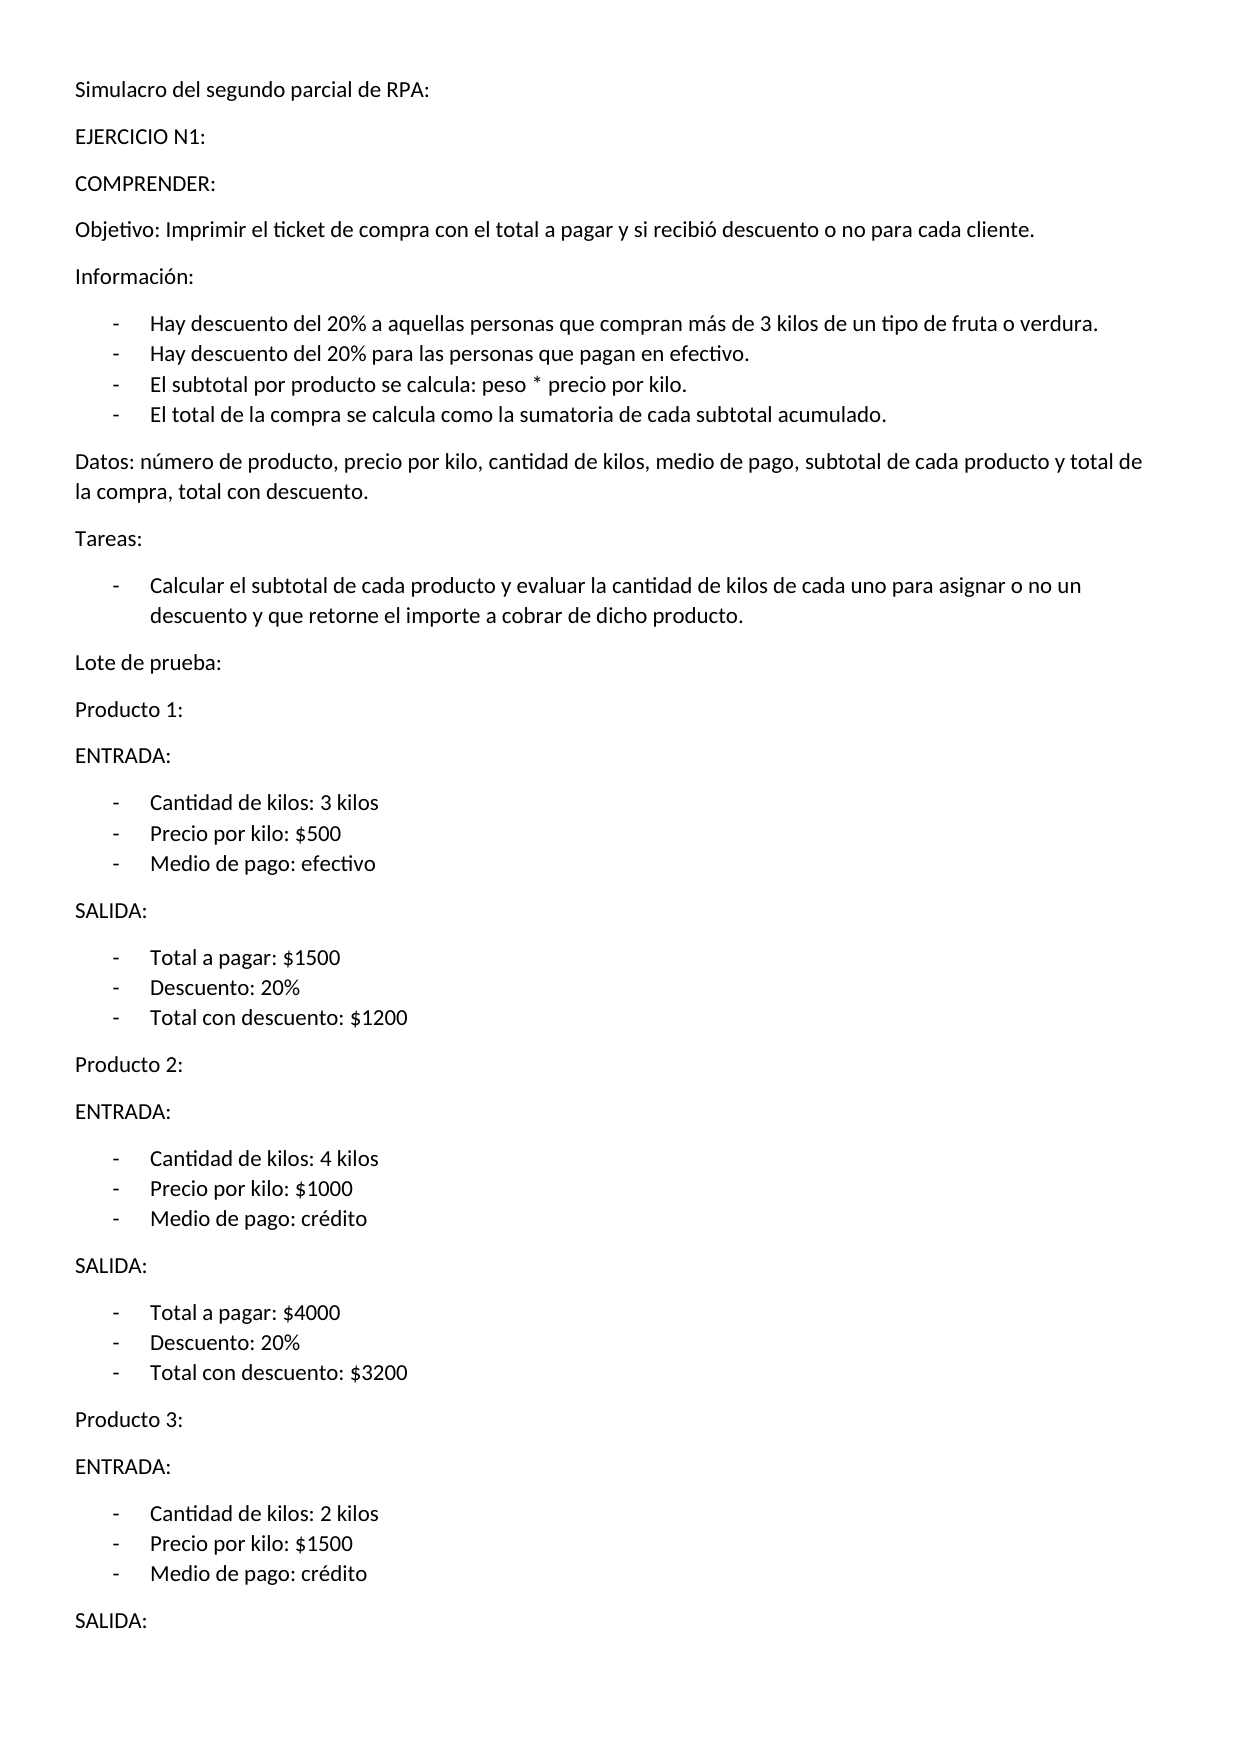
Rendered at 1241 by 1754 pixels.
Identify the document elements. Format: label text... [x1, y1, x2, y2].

list Total a pagar: $1500 [112, 943, 1165, 971]
text Producto 1: [75, 695, 1165, 723]
text EJERCICIO N1: [75, 122, 1165, 150]
list Precio por kilo: $1500 [112, 1529, 1165, 1557]
list Hay descuento del 20% para las personas que pagan en efectivo. [112, 339, 1165, 368]
list El subtotal por producto se calcula: peso * precio por kilo. [112, 370, 1165, 398]
list Cantidad de kilos: 2 kilos [112, 1499, 1165, 1527]
text ENTRADA: [75, 742, 1165, 770]
text COMPRENDER: [75, 169, 1165, 197]
text SALIDA: [75, 1251, 1165, 1279]
text ENTRADA: [75, 1452, 1165, 1480]
text Datos: número de producto, precio por kilo, cantidad de kilos, medio de pago, subtotal de cada producto y total de la compra, total con descuento. [75, 447, 1165, 505]
list Hay descuento del 20% a aquellas personas que compran más de 3 kilos de un tipo de fruta o verdura. [112, 309, 1165, 337]
list Total con descuento: $3200 [112, 1358, 1165, 1386]
list Descuento: 20% [112, 1328, 1165, 1356]
text Producto 3: [75, 1405, 1165, 1433]
list Cantidad de kilos: 3 kilos [112, 788, 1165, 817]
list Precio por kilo: $1000 [112, 1174, 1165, 1202]
text Tareas: [75, 524, 1165, 552]
list Total a pagar: $4000 [112, 1298, 1165, 1326]
text Lote de prueba: [75, 648, 1165, 676]
list Calcular el subtotal de cada producto y evaluar la cantidad de kilos de cada uno para asignar o no un descuento y que retorne el importe a cobrar de dicho producto. [112, 571, 1165, 629]
text Información: [75, 262, 1165, 291]
text SALIDA: [75, 1606, 1165, 1634]
text ENTRADA: [75, 1097, 1165, 1125]
list Medio de pago: crédito [112, 1204, 1165, 1232]
text SALIDA: [75, 896, 1165, 924]
list Medio de pago: efectivo [112, 849, 1165, 877]
text Producto 2: [75, 1050, 1165, 1078]
list Descuento: 20% [112, 973, 1165, 1001]
list Precio por kilo: $500 [112, 819, 1165, 847]
list Total con descuento: $1200 [112, 1003, 1165, 1031]
list El total de la compra se calcula como la sumatoria de cada subtotal acumulado. [112, 400, 1165, 428]
list Medio de pago: crédito [112, 1559, 1165, 1587]
text Simulacro del segundo parcial de RPA: [75, 75, 1165, 103]
list Cantidad de kilos: 4 kilos [112, 1144, 1165, 1172]
text Objetivo: Imprimir el ticket de compra con el total a pagar y si recibió descuento o no para cada cliente. [75, 216, 1165, 244]
